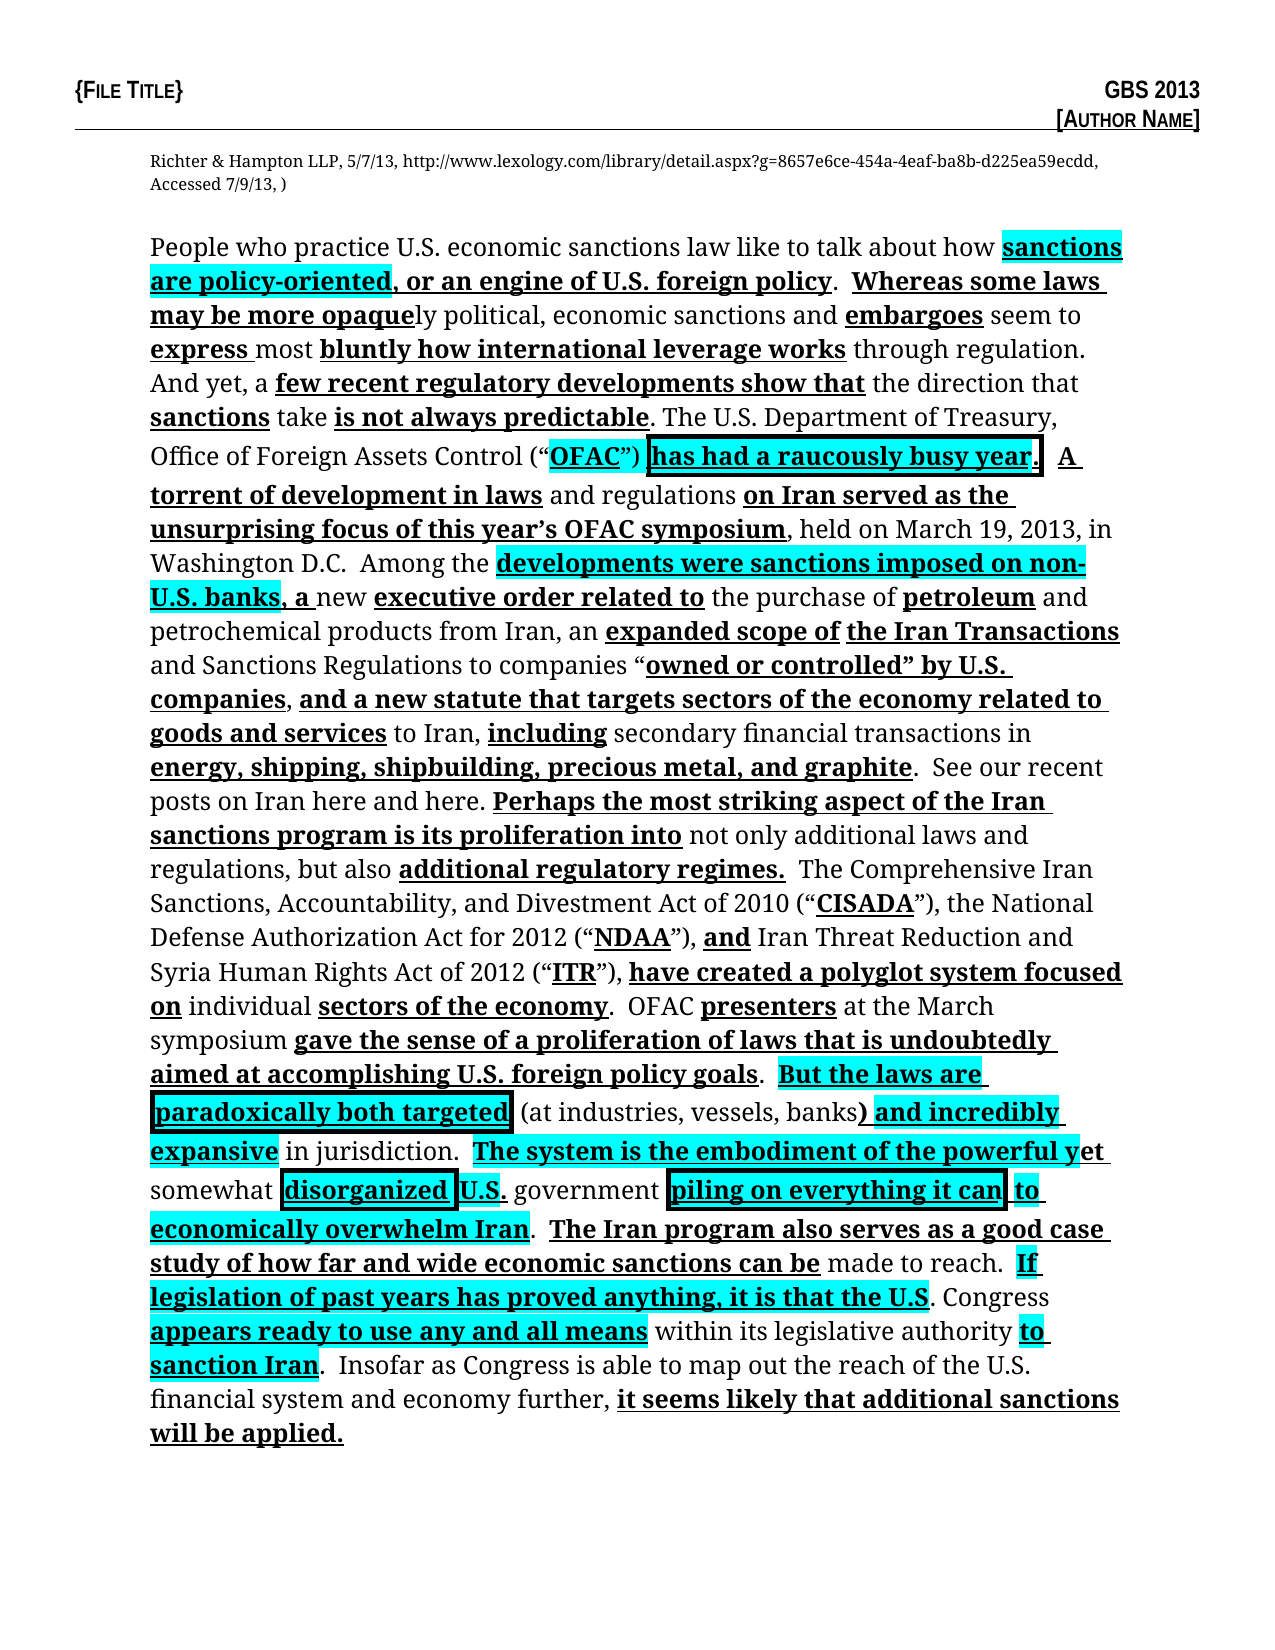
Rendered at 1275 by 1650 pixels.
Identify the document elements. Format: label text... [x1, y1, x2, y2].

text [150, 150, 1125, 195]
text People who practice U.S. economic sanctions law like to talk about how sanctions are policy-oriented, or an engine of U.S. foreign policy. Whereas some laws may be more opaquely political, economic sanctions and embargoes seem to express most bluntly how international leverage works through regulation. And yet, a few recent regulatory developments show that the direction that sanctions take is not always predictable. The U.S. Department of Treasury, Office of Foreign Assets Control (“OFAC”) has had a raucously busy year. A torrent of development in laws and regulations on Iran served as the unsurprising focus of this year’s OFAC symposium, held on March 19, 2013, in Washington D.C. Among the developments were sanctions imposed on non-U.S. banks, a new executive order related to the purchase of petroleum and petrochemical products from Iran, an expanded scope of the Iran Transactions and Sanctions Regulations to companies “owned or controlled” by U.S. companies, and a new statute that targets sectors of the economy related to goods and services to Iran, including secondary financial transactions in energy, shipping, shipbuilding, precious metal, and graphite. See our recent posts on Iran here and here. Perhaps the most striking aspect of the Iran sanctions program is its proliferation into not only additional laws and regulations, but also additional regulatory regimes. The Comprehensive Iran Sanctions, Accountability, and Divestment Act of 2010 (“CISADA”), the National Defense Authorization Act for 2012 (“NDAA”), and Iran Threat Reduction and Syria Human Rights Act of 2012 (“ITR”), have created a polyglot system focused on individual sectors of the economy. OFAC presenters at the March symposium gave the sense of a proliferation of laws that is undoubtedly aimed at accomplishing U.S. foreign policy goals. But the laws are paradoxically both targeted (at industries, vessels, banks) and incredibly expansive in jurisdiction. The system is the embodiment of the powerful yet somewhat disorganized U.S. government piling on everything it can to economically overwhelm Iran. The Iran program also serves as a good case study of how far and wide economic sanctions can be made to reach. If legislation of past years has proved anything, it is that the U.S. Congress appears ready to use any and all means within its legislative authority to sanction Iran. Insofar as Congress is able to map out the reach of the U.S. financial system and economy further, it seems likely that additional sanctions will be applied. [150, 229, 1125, 1450]
